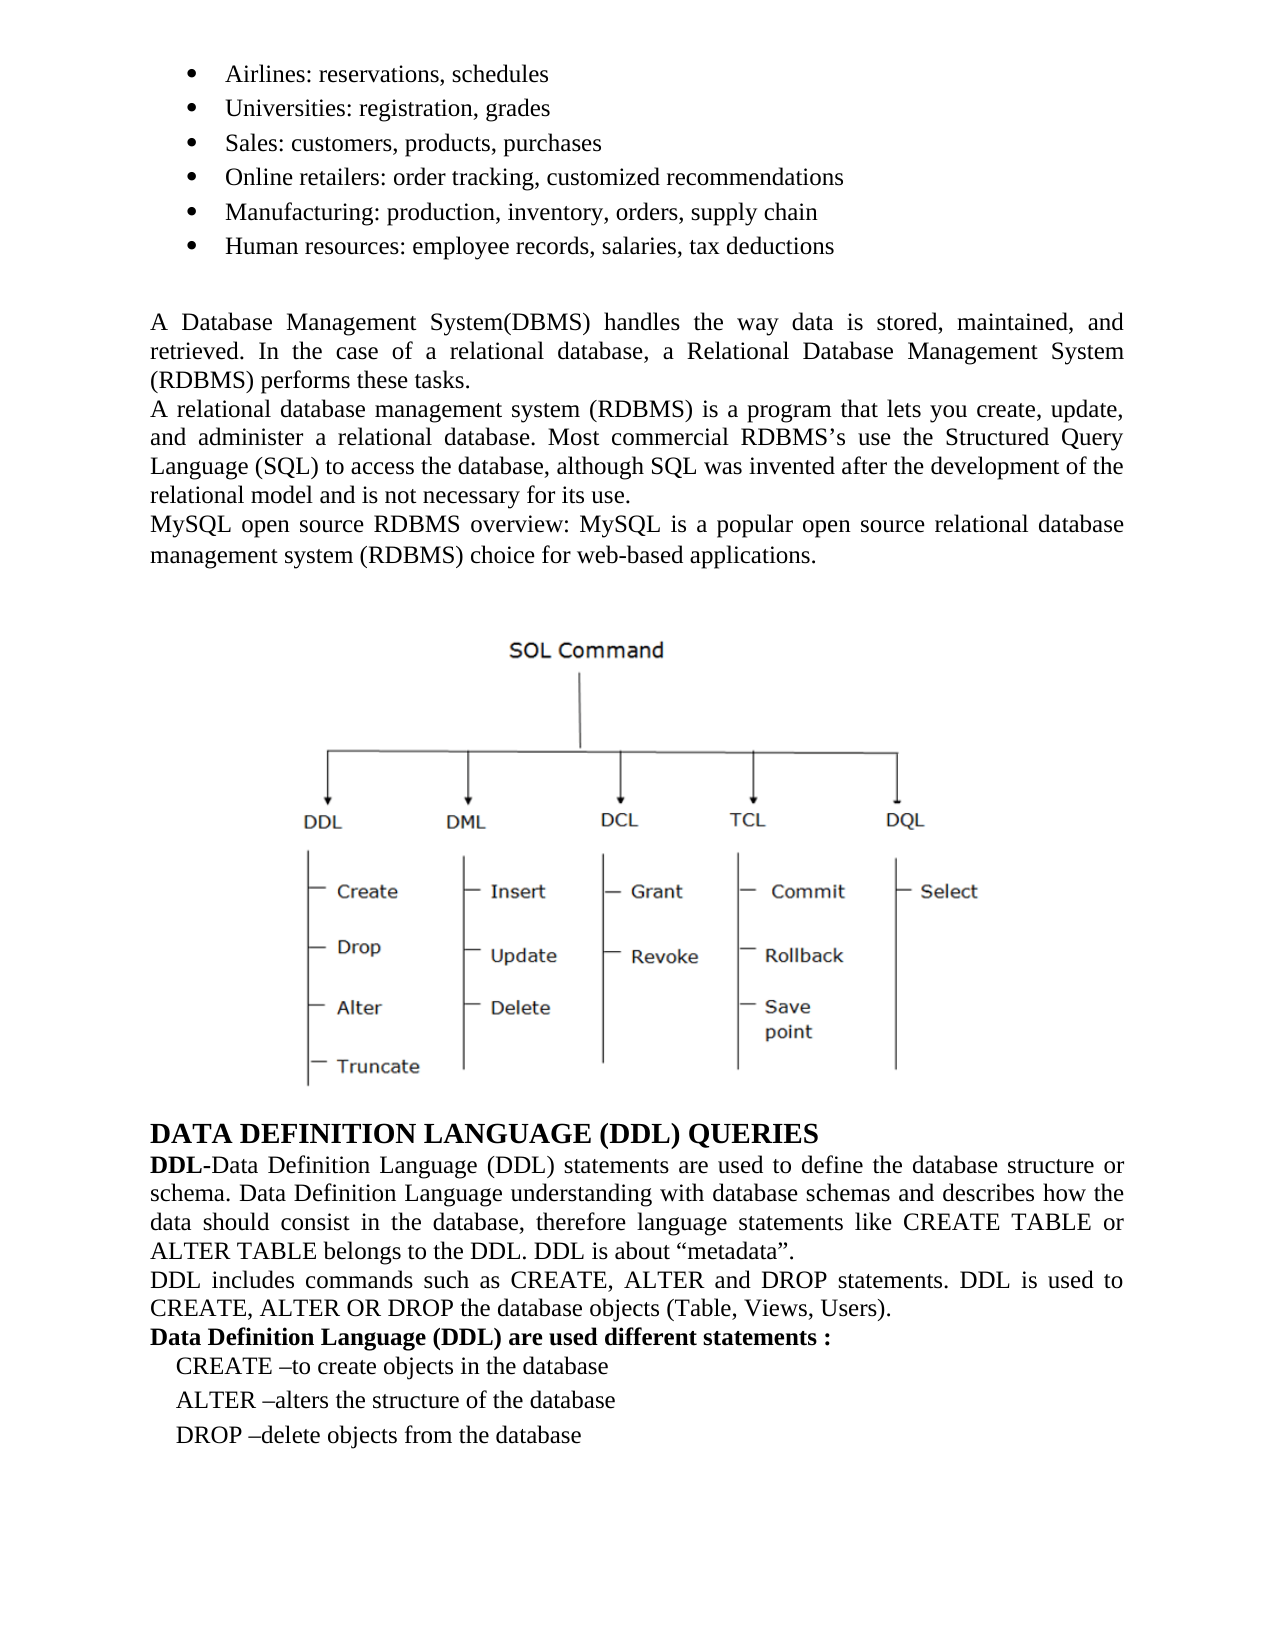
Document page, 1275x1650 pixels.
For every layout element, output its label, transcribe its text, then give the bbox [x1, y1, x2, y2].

text DDL includes commands such as CREATE, ALTER and DROP statements. DDL is used to CREATE, ALTER OR DROP the database objects (Table, Views, Users). [150, 1265, 1125, 1322]
text A Database Management System(DBMS) handles the way data is stored, maintained, and retrieved. In the case of a relational database, a Relational Database Management System (RDBMS) performs these tasks. [150, 307, 1125, 394]
text  ALTER –alters the structure of the database [150, 1386, 1125, 1414]
text DATA DEFINITION LANGUAGE (DDL) QUERIES [150, 1116, 1125, 1150]
list Universities: registration, grades [187, 93, 1125, 122]
list Human resources: employee records, salaries, tax deductions [187, 231, 1125, 260]
text DDL-Data Definition Language (DDL) statements are used to define the database structure or schema. Data Definition Language understanding with database schemas and describes how the data should consist in the database, therefore language statements like CREATE TABLE or ALTER TABLE belongs to the DDL. DDL is about “metadata”. [150, 1150, 1125, 1265]
list Sales: customers, products, purchases [187, 128, 1125, 157]
text  DROP –delete objects from the database [150, 1420, 1125, 1449]
text MySQL open source RDBMS overview: MySQL is a popular open source relational database management system (RDBMS) choice for web-based applications. [150, 509, 1125, 568]
list Airlines: reservations, schedules [187, 59, 1125, 88]
list Online retailers: order tracking, customized recommendations [187, 162, 1125, 191]
text A relational database management system (RDBMS) is a program that lets you create, update, and administer a relational database. Most commercial RDBMS’s use the Structured Query Language (SQL) to access the database, although SQL was invented after the development of the relational model and is not necessary for its use. [150, 394, 1125, 509]
list Manufacturing: production, inventory, orders, supply chain [187, 197, 1125, 225]
picture [288, 635, 987, 1098]
text  CREATE –to create objects in the database [150, 1351, 1125, 1380]
text Data Definition Language (DDL) are used different statements : [150, 1322, 1125, 1351]
